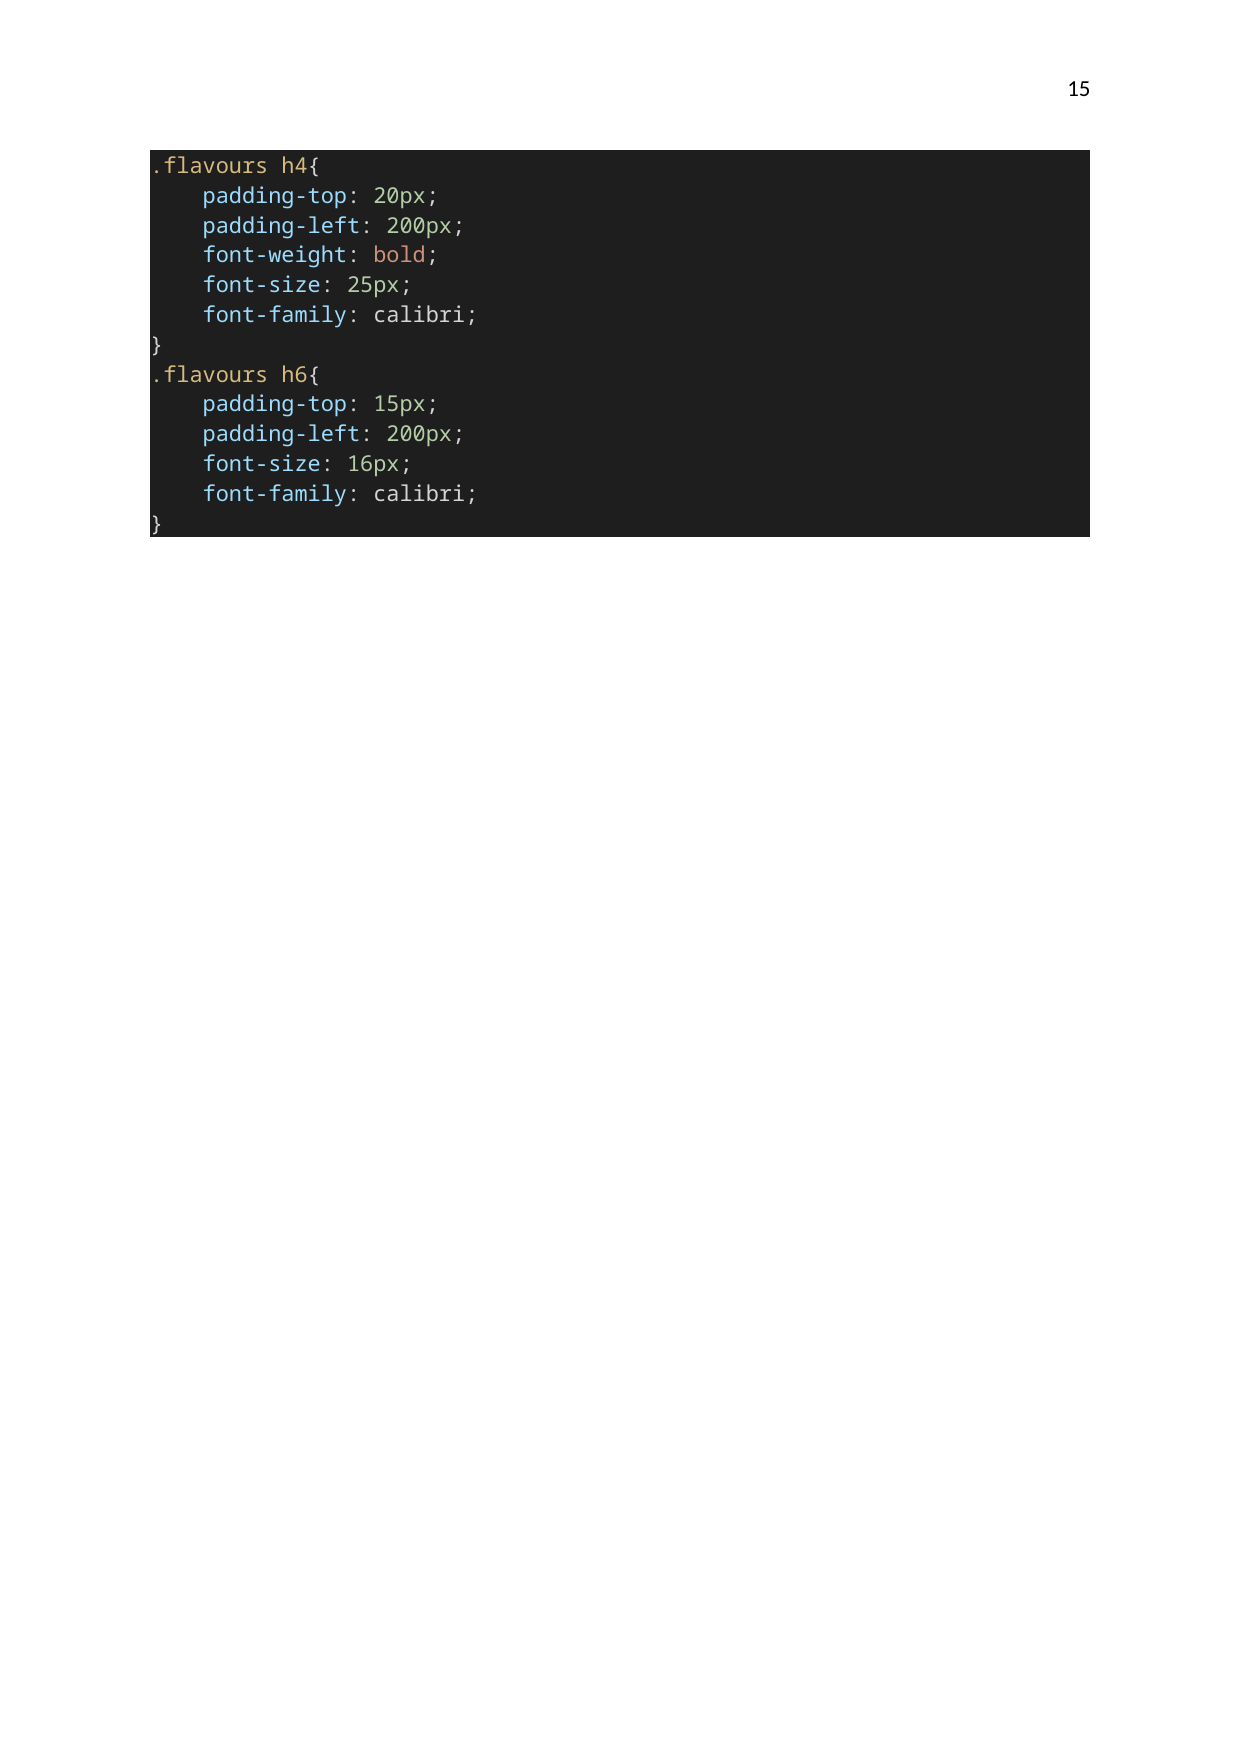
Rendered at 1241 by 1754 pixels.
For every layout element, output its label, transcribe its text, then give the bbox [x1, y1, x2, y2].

text font-weight: bold; [150, 239, 1090, 269]
text font-size: 16px; [150, 448, 1090, 478]
text padding-top: 20px; [150, 180, 1090, 209]
text .flavours h4{ [150, 150, 1090, 180]
text padding-left: 200px; [150, 418, 1090, 448]
text font-size: 25px; [150, 269, 1090, 299]
text } [150, 329, 1090, 358]
text .flavours h6{ [150, 358, 1090, 388]
text padding-left: 200px; [150, 209, 1090, 239]
text font-family: calibri; [150, 299, 1090, 329]
text padding-top: 15px; [150, 388, 1090, 418]
text font-family: calibri; [150, 478, 1090, 507]
text } [150, 507, 1090, 537]
